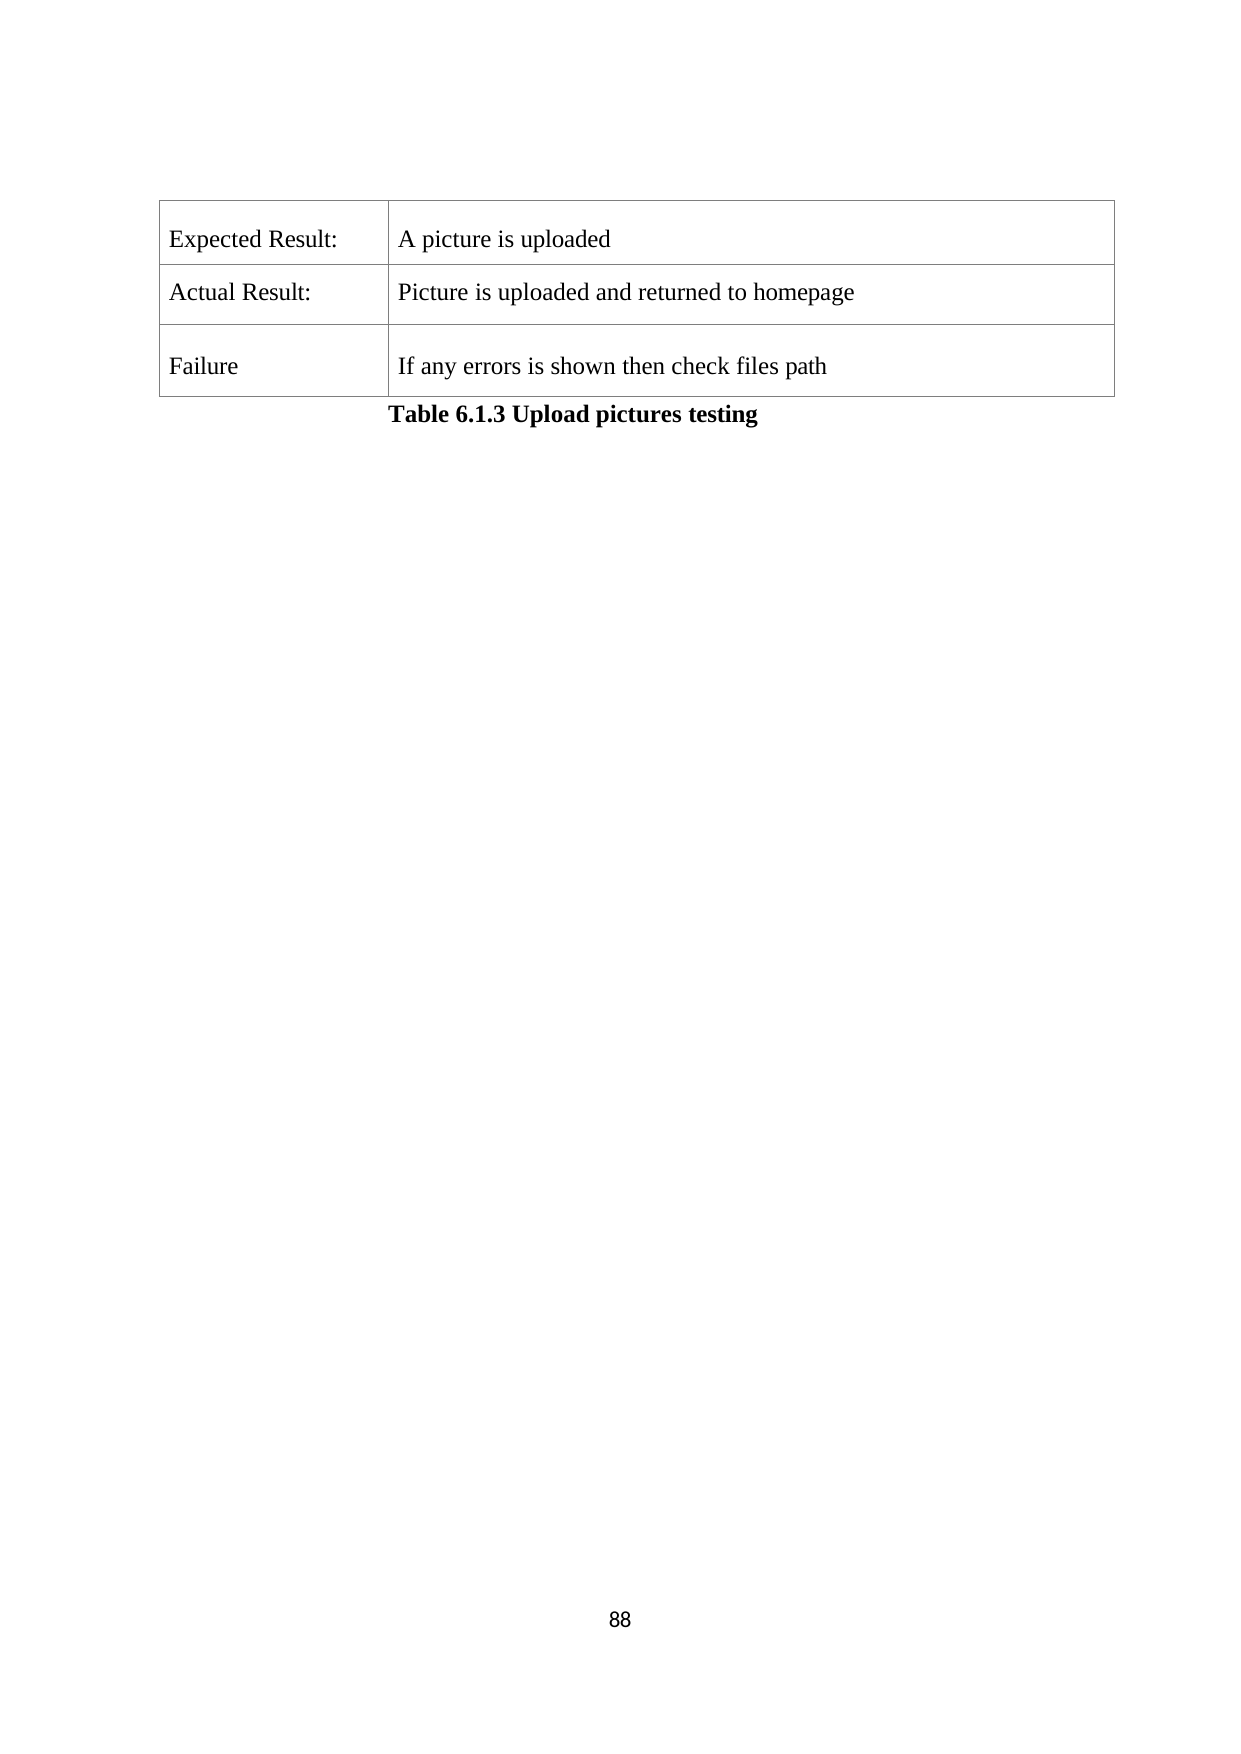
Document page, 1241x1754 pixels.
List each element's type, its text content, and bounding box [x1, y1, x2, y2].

table_cell Failure [160, 325, 388, 396]
table_cell Actual Result: [160, 265, 388, 324]
table_cell Picture is uploaded and returned to homepage [389, 265, 1114, 324]
table_header Expected Result: [160, 201, 388, 264]
table_header A picture is uploaded [389, 201, 1114, 264]
text Table 6.1.3 Upload pictures testing [106, 399, 1039, 428]
table_cell If any errors is shown then check files path [389, 325, 1114, 396]
